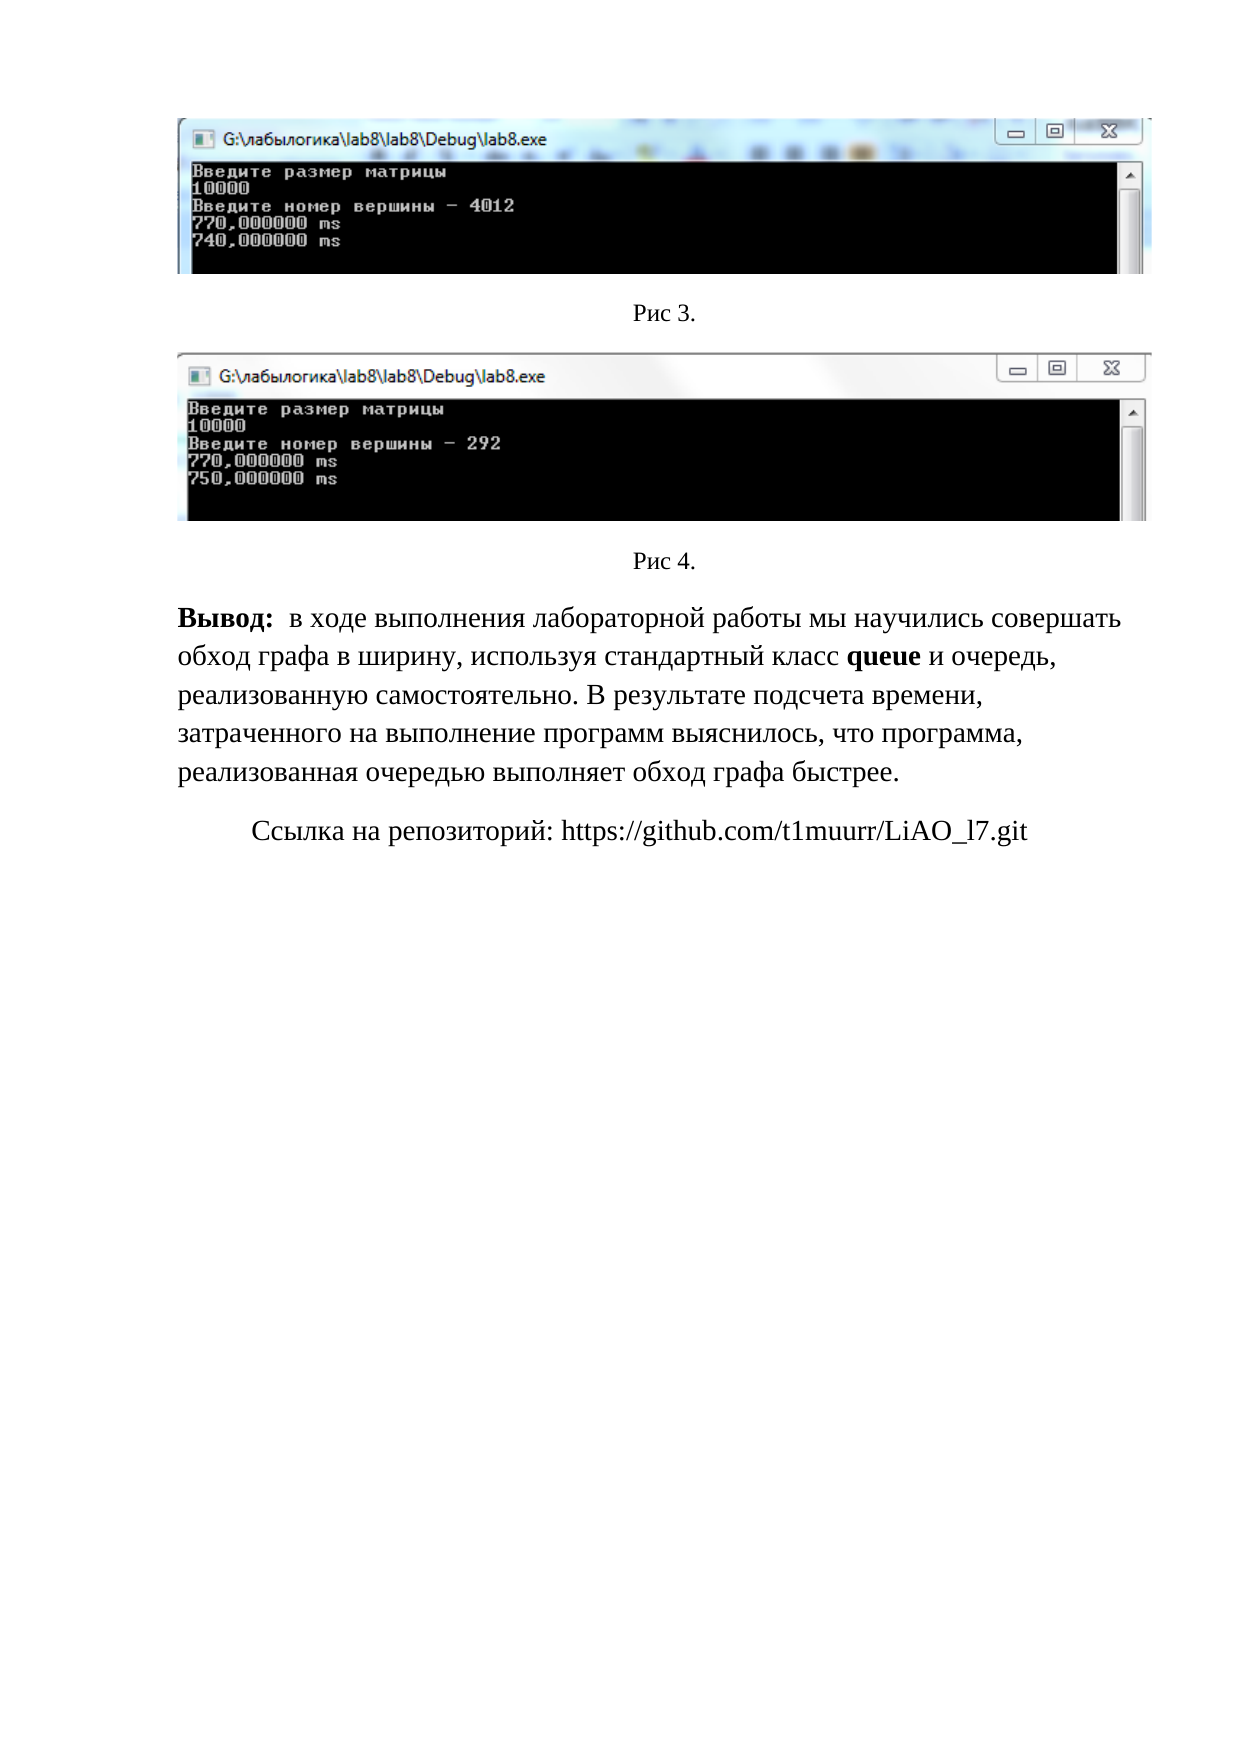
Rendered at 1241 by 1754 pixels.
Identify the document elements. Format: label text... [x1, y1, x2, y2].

picture [177, 118, 1152, 274]
text Рис 4. [177, 546, 1152, 574]
text Вывод: в ходе выполнения лабораторной работы мы научились совершать обход графа в ширину, используя стандартный класс queue и очередь, реализованную самостоятельно. В результате подсчета времени, затраченного на выполнение программ выяснилось, что программа, реализованная очередью выполняет обход графа быстрее. [177, 600, 1152, 787]
text Рис 3. [177, 298, 1152, 327]
picture [177, 352, 1152, 521]
text Ссылка на репозиторий: https://github.com/t1muurr/LiAO_l7.git [177, 813, 1152, 847]
